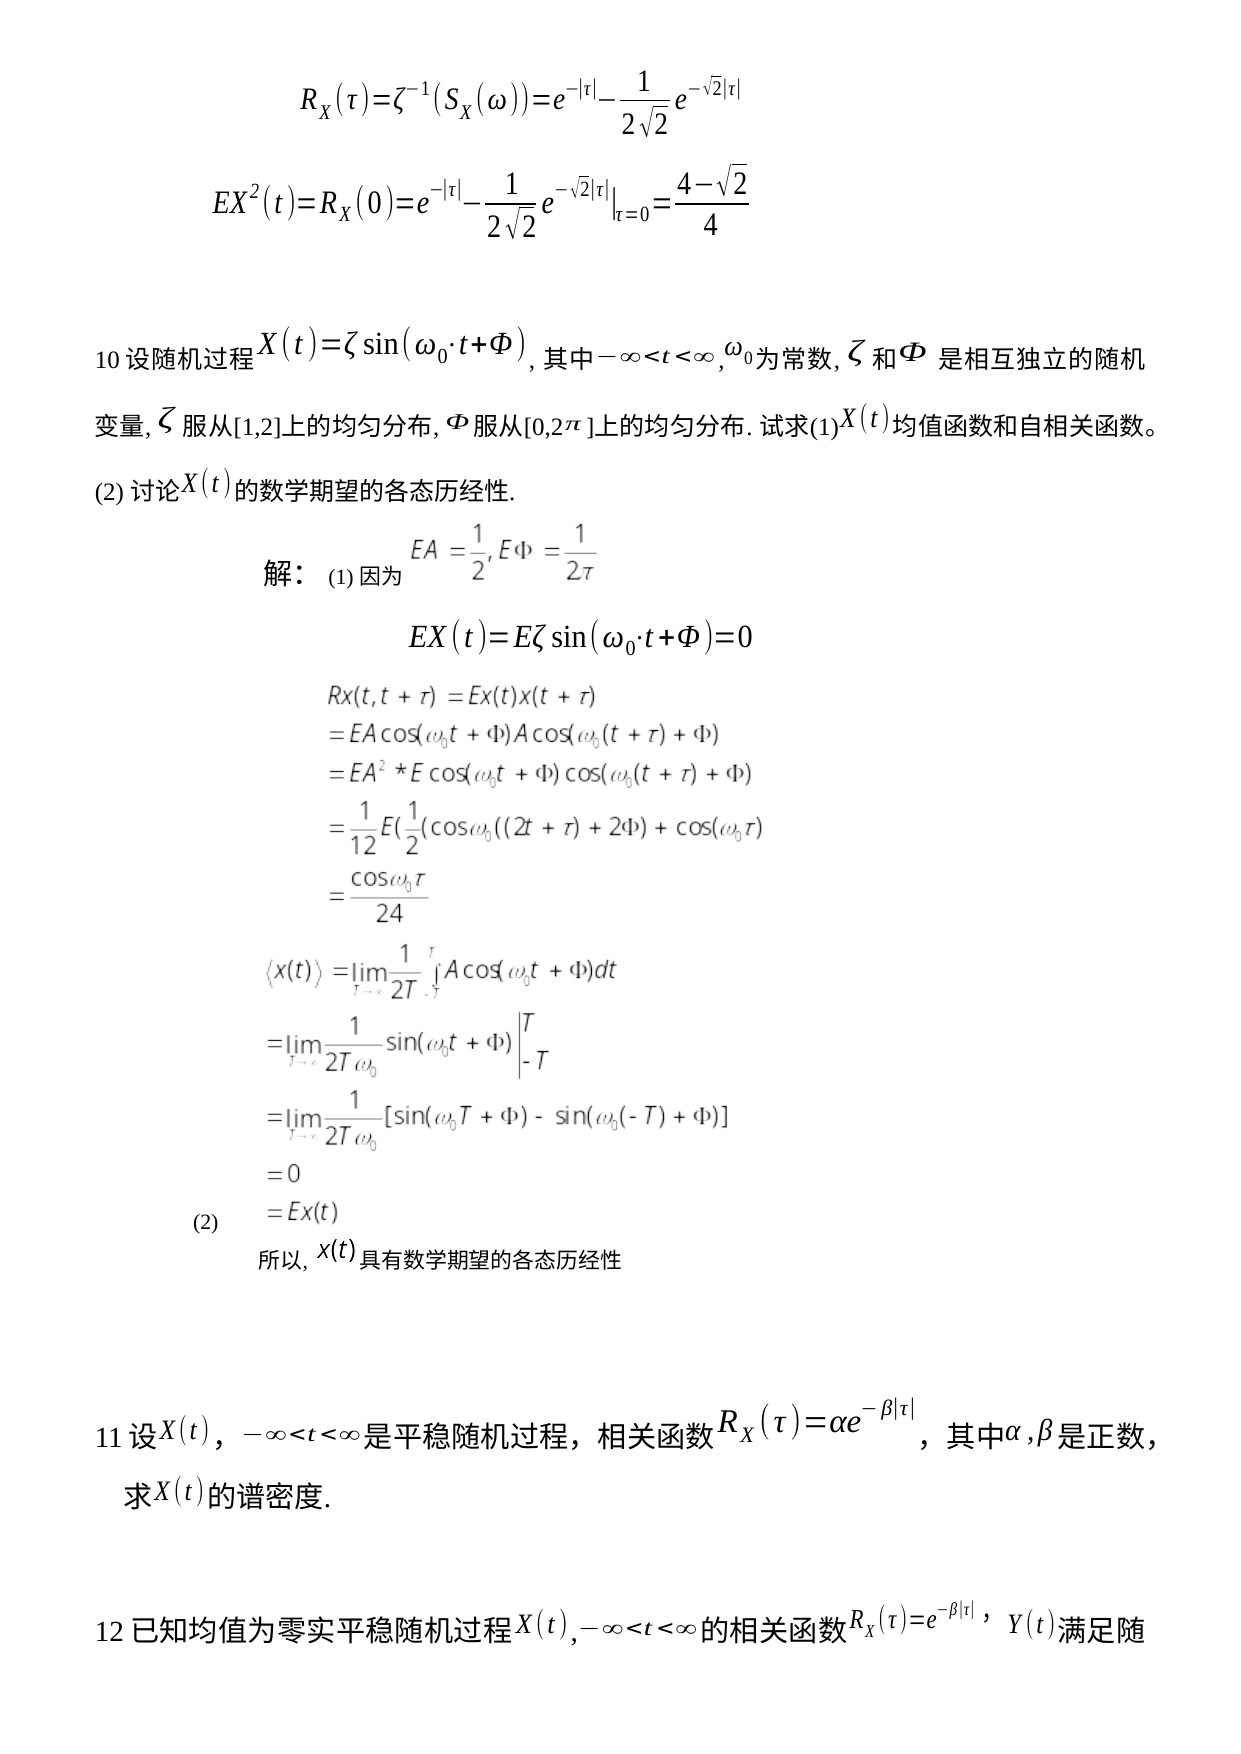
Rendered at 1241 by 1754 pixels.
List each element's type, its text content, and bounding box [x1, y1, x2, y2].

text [94, 1592, 1146, 1657]
text 所以, 具有数学期望的各态历经性 [94, 1234, 1146, 1299]
text (2) [94, 942, 1146, 1234]
text 11设，是平稳随机过程，相关函数，其中是正数，求的谱密度. [94, 1397, 1146, 1527]
text 10设随机过程, 其中,为常数, 和 是相互独立的随机变量, 服从[1,2]上的均匀分布, 服从[0,2]上的均匀分布. 试求(1)均值函数和自相关函数。(2) 讨论的数学期望的各态历经性. [94, 324, 1146, 519]
text 解： (1) 因为 [132, 519, 1146, 617]
